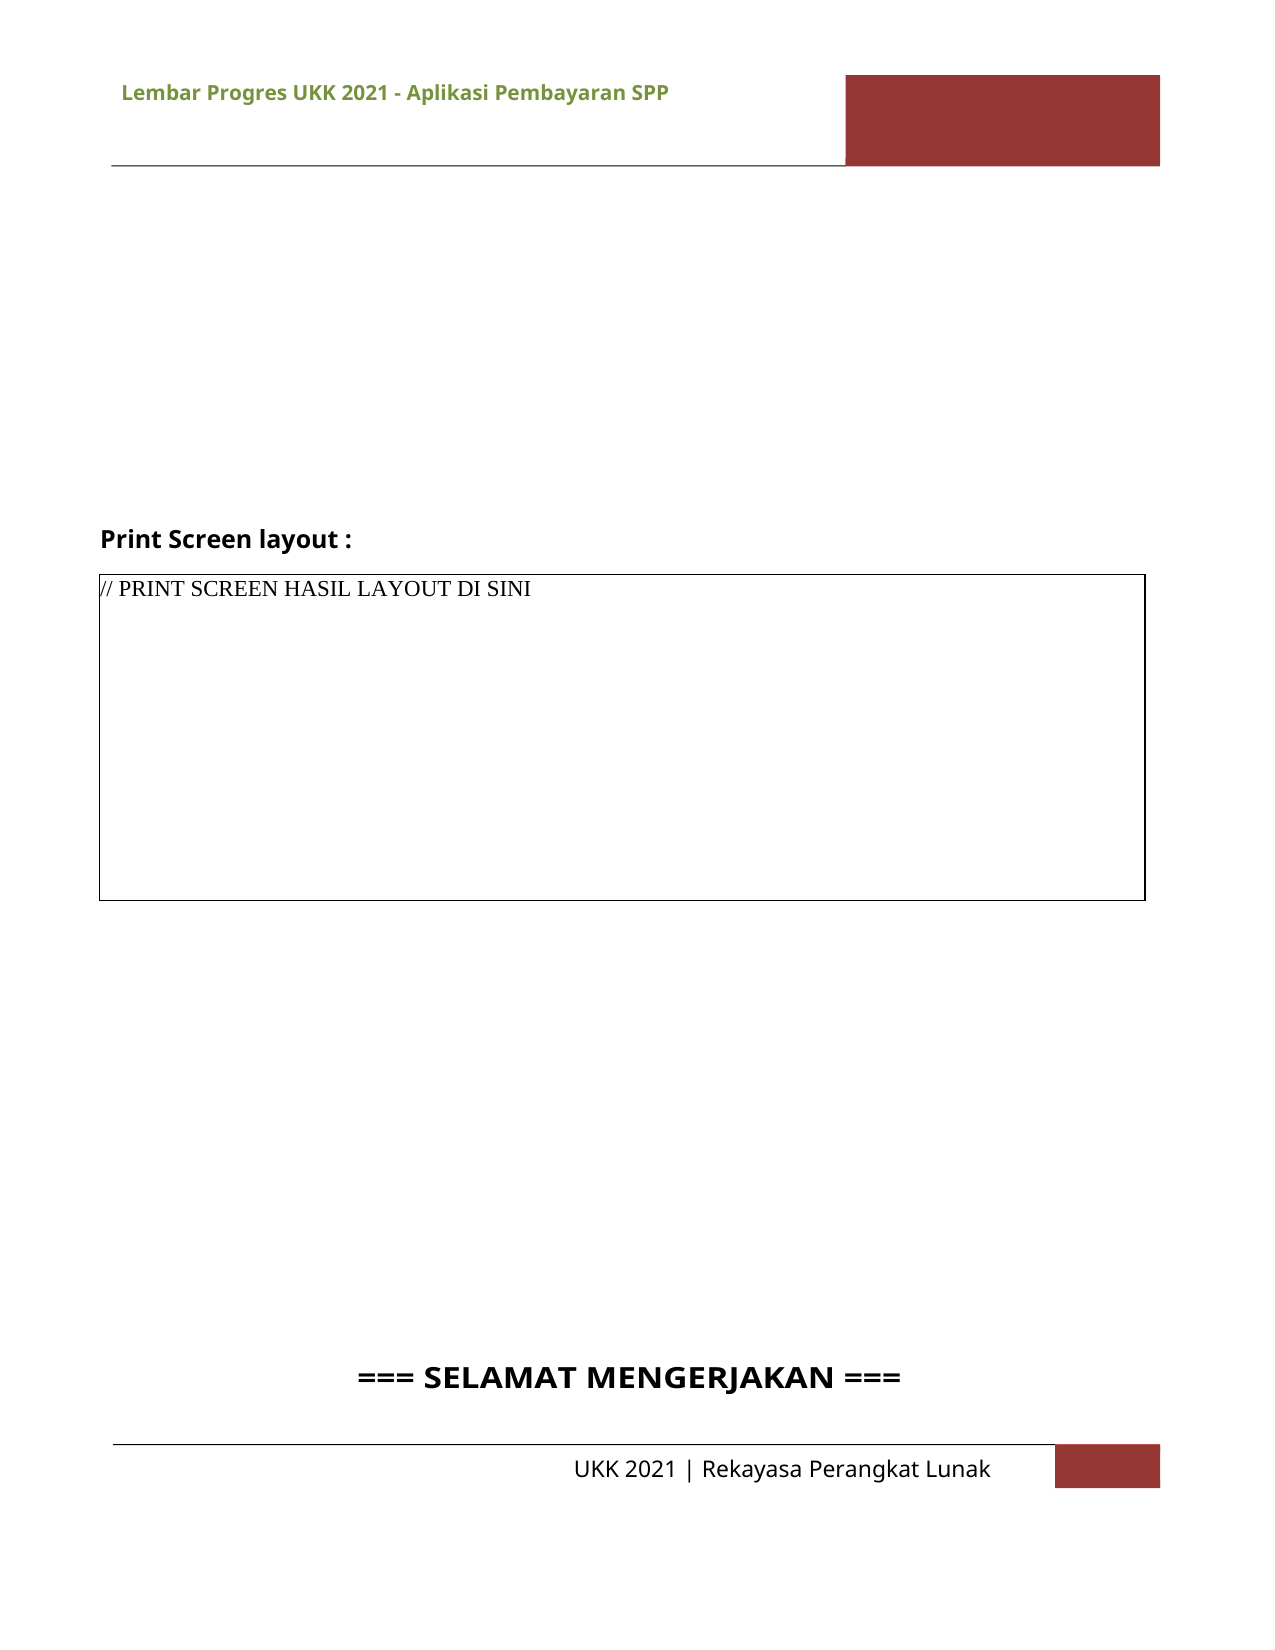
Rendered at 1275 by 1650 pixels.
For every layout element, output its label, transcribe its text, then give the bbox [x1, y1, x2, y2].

text Print Screen layout : [100, 522, 1171, 556]
text === SELAMAT MENGERJAKAN === [100, 1358, 1159, 1397]
